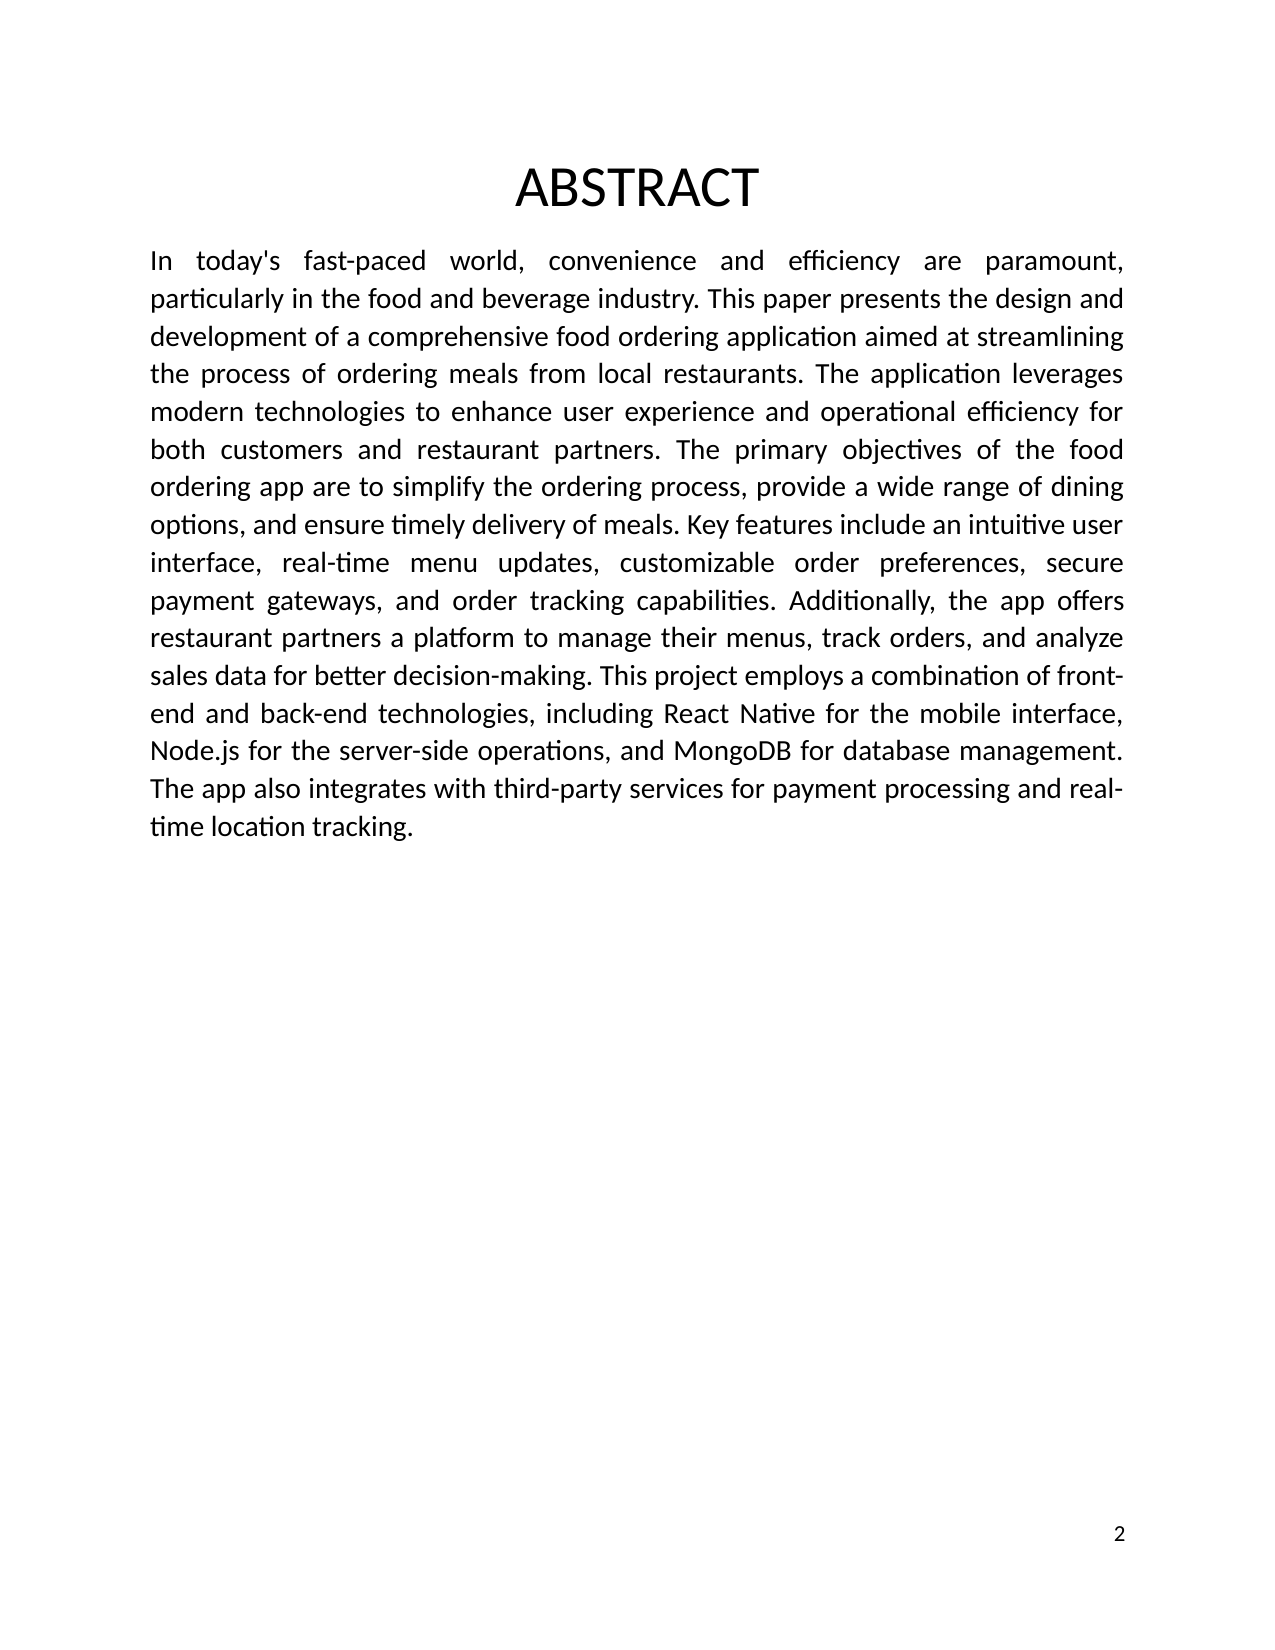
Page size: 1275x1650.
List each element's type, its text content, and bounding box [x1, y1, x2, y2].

text In today's fast-paced world, convenience and efficiency are paramount, particularly in the food and beverage industry. This paper presents the design and development of a comprehensive food ordering application aimed at streamlining the process of ordering meals from local restaurants. The application leverages modern technologies to enhance user experience and operational efficiency for both customers and restaurant partners. The primary objectives of the food ordering app are to simplify the ordering process, provide a wide range of dining options, and ensure timely delivery of meals. Key features include an intuitive user interface, real-time menu updates, customizable order preferences, secure payment gateways, and order tracking capabilities. Additionally, the app offers restaurant partners a platform to manage their menus, track orders, and analyze sales data for better decision-making. This project employs a combination of front-end and back-end technologies, including React Native for the mobile interface, Node.js for the server-side operations, and MongoDB for database management. The app also integrates with third-party services for payment processing and real-time location tracking. [150, 242, 1125, 843]
text ABSTRACT [150, 150, 1125, 221]
